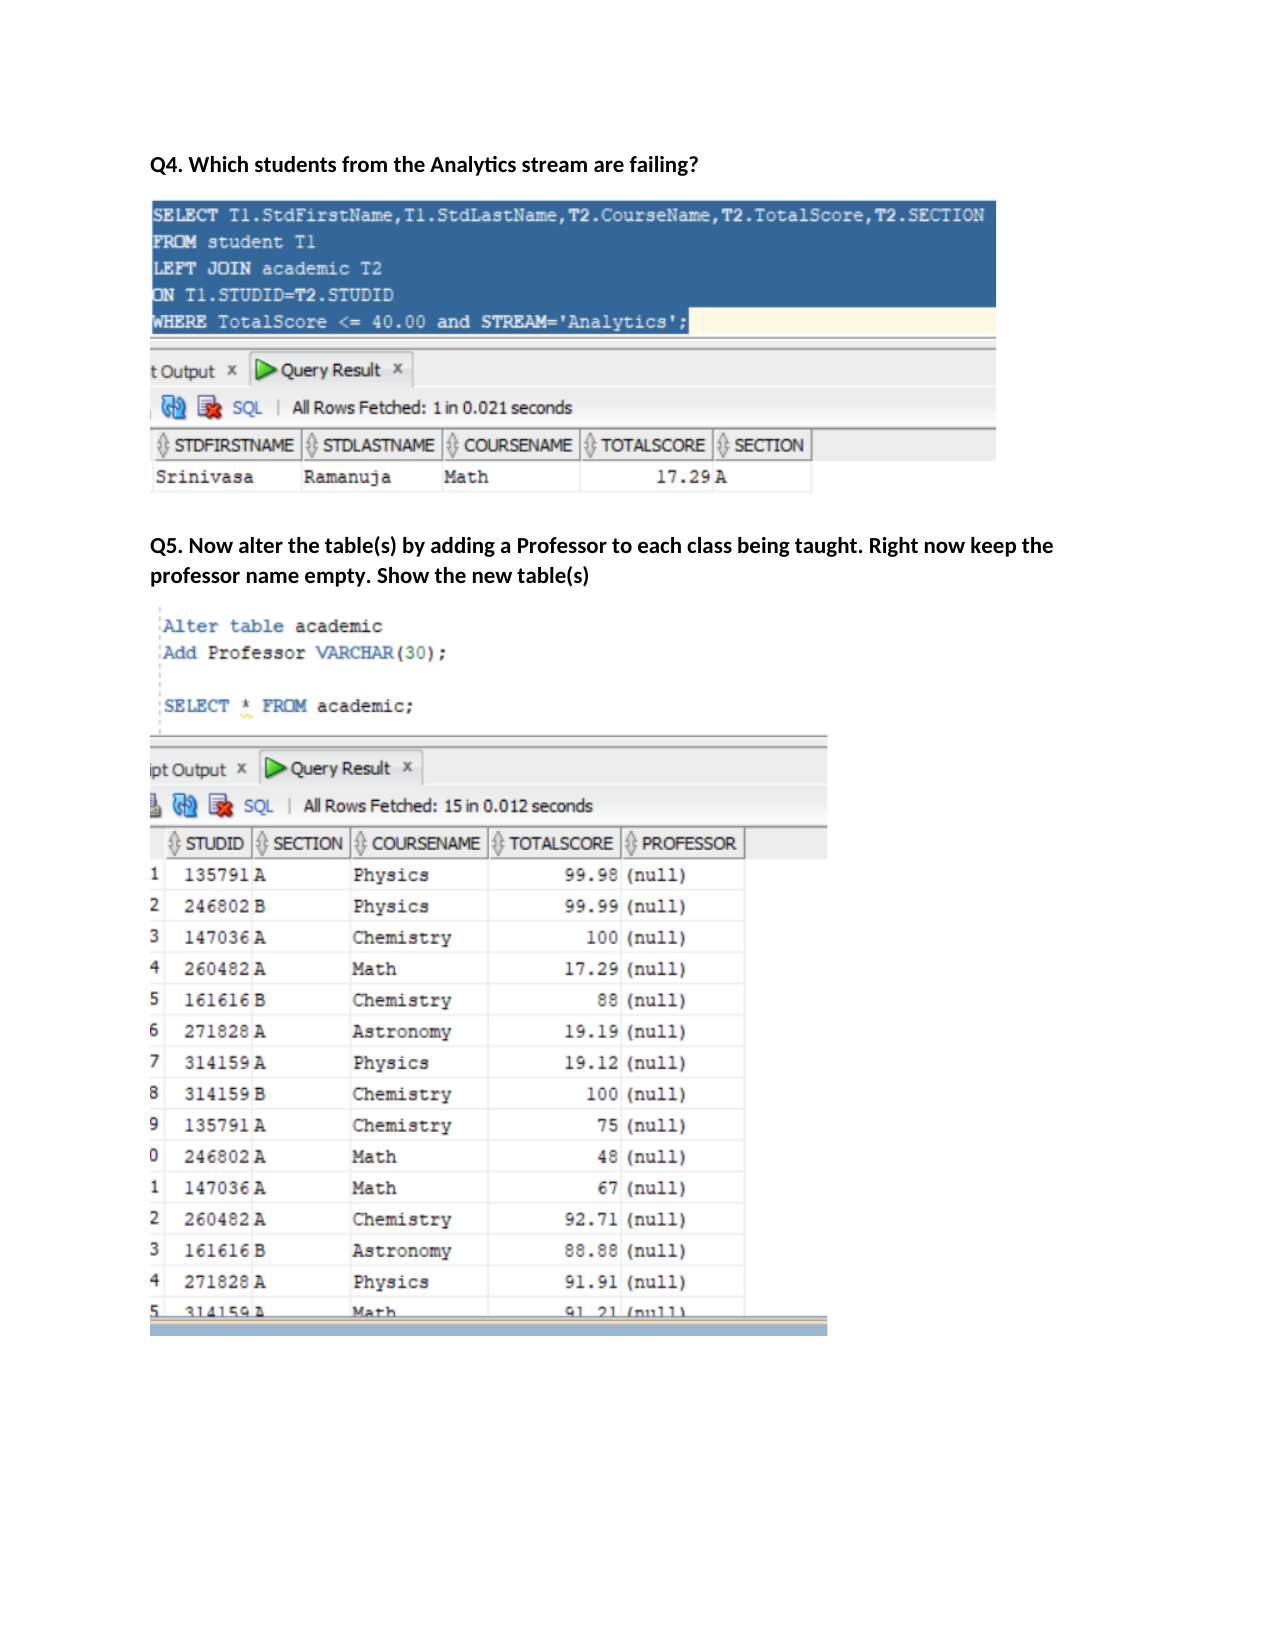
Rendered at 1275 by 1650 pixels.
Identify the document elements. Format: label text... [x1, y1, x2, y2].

picture [150, 607, 828, 1336]
text Q5. Now alter the table(s) by adding a Professor to each class being taught. Right now keep the professor name empty. Show the new table(s) [150, 531, 1125, 589]
picture [150, 196, 997, 512]
text Q4. Which students from the Analytics stream are failing? [150, 150, 1125, 178]
